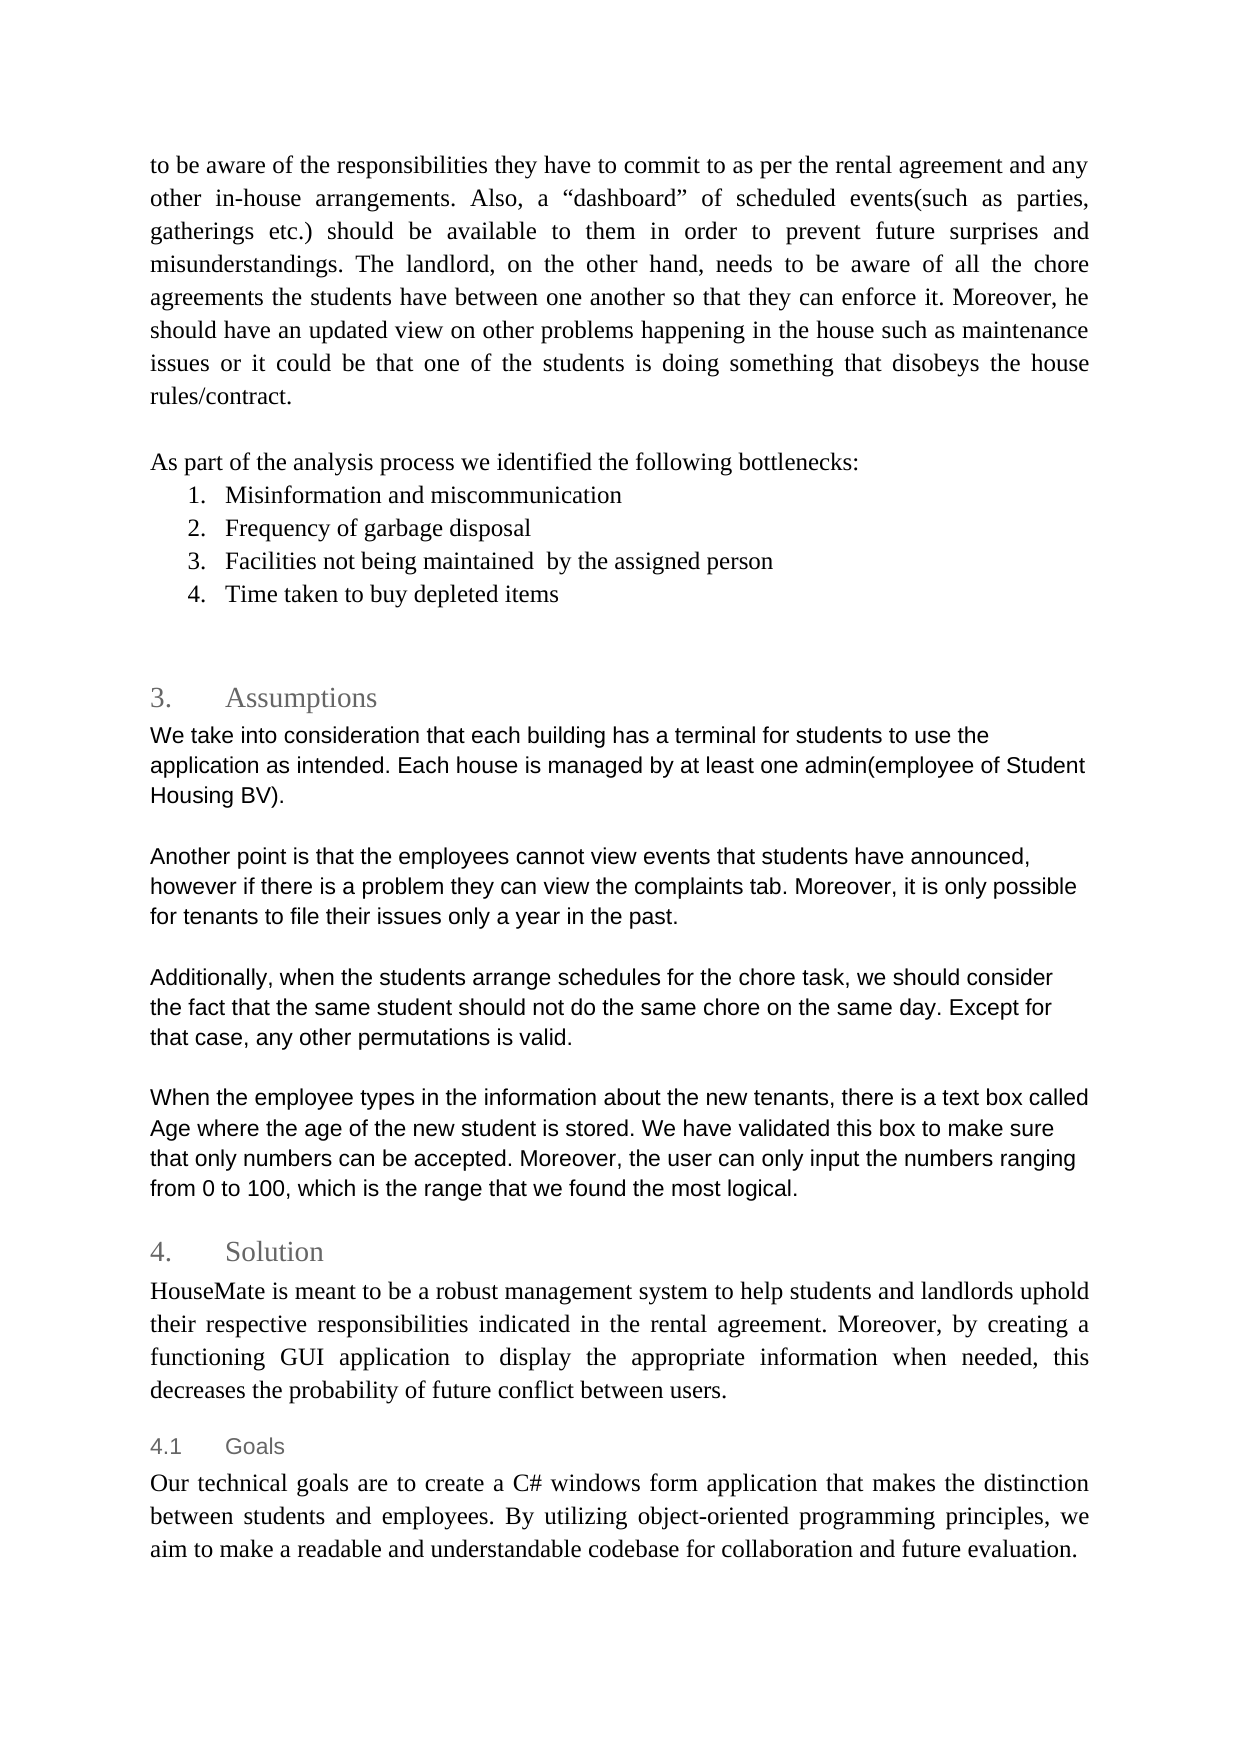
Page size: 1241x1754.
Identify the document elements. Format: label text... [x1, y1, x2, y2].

subtitle 3. Assumptions [150, 680, 1090, 713]
text When the employee types in the information about the new tenants, there is a text box called Age where the age of the new student is stored. We have validated this box to make sure that only numbers can be accepted. Moreover, the user can only input the numbers ranging from 0 to 100, which is the range that we found the most logical. [150, 1084, 1090, 1201]
text HouseMate is meant to be a robust management system to help students and landlords uphold their respective responsibilities indicated in the rental agreement. Moreover, by creating a functioning GUI application to display the appropriate information when needed, this decreases the probability of future conflict between users. [150, 1276, 1090, 1404]
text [150, 150, 1090, 410]
list Misinformation and miscommunication [187, 480, 1090, 509]
subtitle 4.1 Goals [150, 1433, 1090, 1460]
subtitle 4. Solution [150, 1234, 1090, 1268]
list Time taken to buy depleted items [187, 579, 1090, 608]
text As part of the analysis process we identified the following bottlenecks: [150, 447, 1090, 476]
text Additionally, when the students arrange schedules for the chore task, we should consider the fact that the same student should not do the same chore on the same day. Except for that case, any other permutations is valid. [150, 963, 1090, 1050]
list Frequency of garbage disposal [187, 513, 1090, 542]
list Facilities not being maintained by the assigned person [187, 546, 1090, 575]
text Another point is that the employees cannot view events that students have announced, however if there is a problem they can view the complaints tab. Moreover, it is only possible for tenants to file their issues only a year in the past. [150, 843, 1090, 929]
text Our technical goals are to create a C# windows form application that makes the distinction between students and employees. By utilizing object-oriented programming principles, we aim to make a readable and understandable codebase for collaboration and future evaluation. [150, 1468, 1090, 1563]
text We take into consideration that each building has a terminal for students to use the application as intended. Each house is managed by at least one admin(employee of Student Housing BV). [150, 722, 1090, 809]
